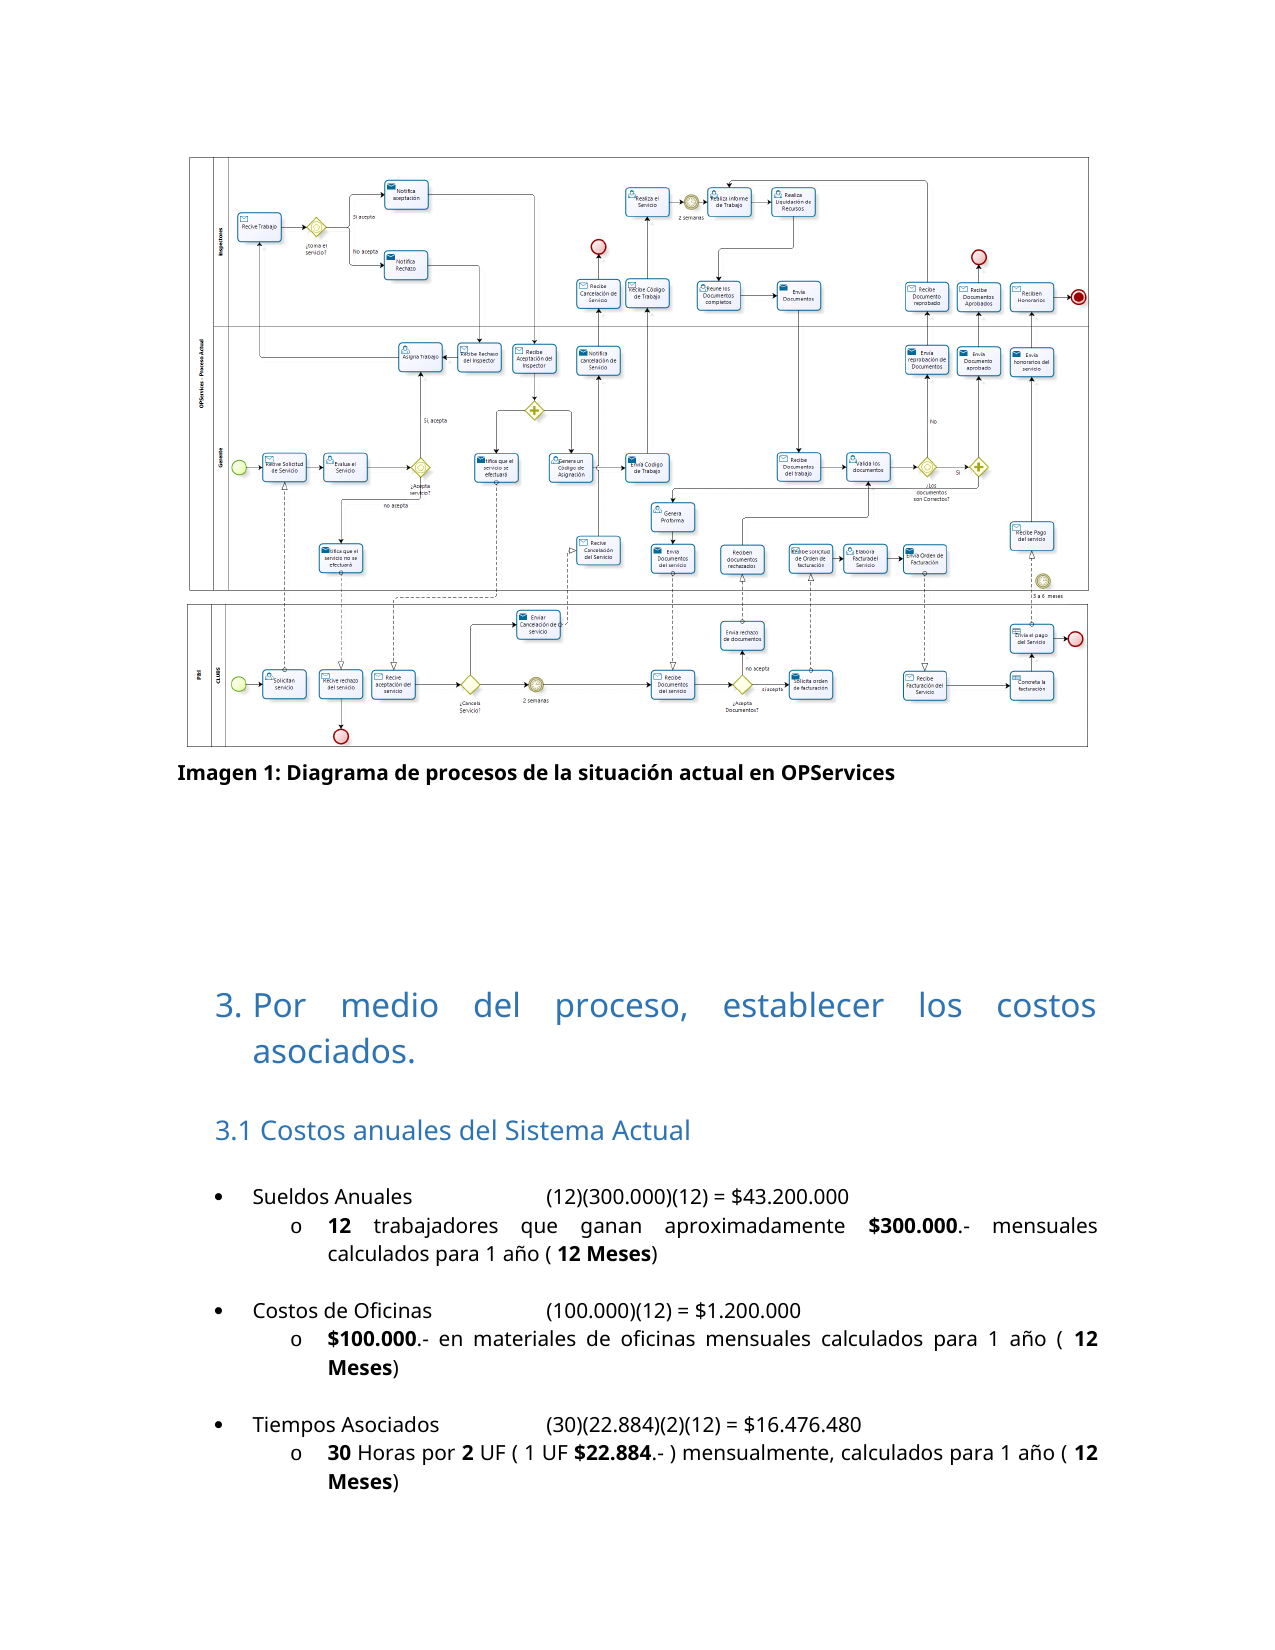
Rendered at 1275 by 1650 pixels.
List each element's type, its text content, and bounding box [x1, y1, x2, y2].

list Tiempos Asociados (30)(22.884)(2)(12) = $16.476.480 [215, 1410, 1098, 1438]
text Imagen 1: Diagrama de procesos de la situación actual en OPServices [177, 759, 1098, 787]
subtitle 3.1 Costos anuales del Sistema Actual [177, 1111, 1098, 1148]
subtitle Por medio del proceso, establecer los costos asociados. [215, 982, 1098, 1073]
list Costos de Oficinas (100.000)(12) = $1.200.000 [215, 1296, 1098, 1324]
picture [177, 147, 1098, 759]
list 12 trabajadores que ganan aproximadamente $300.000.- mensuales calculados para 1 año ( 12 Meses) [290, 1211, 1098, 1268]
list $100.000.- en materiales de oficinas mensuales calculados para 1 año ( 12 Meses) [290, 1324, 1098, 1382]
list Sueldos Anuales (12)(300.000)(12) = $43.200.000 [215, 1182, 1098, 1211]
list 30 Horas por 2 UF ( 1 UF $22.884.- ) mensualmente, calculados para 1 año ( 12 Meses) [290, 1438, 1098, 1495]
